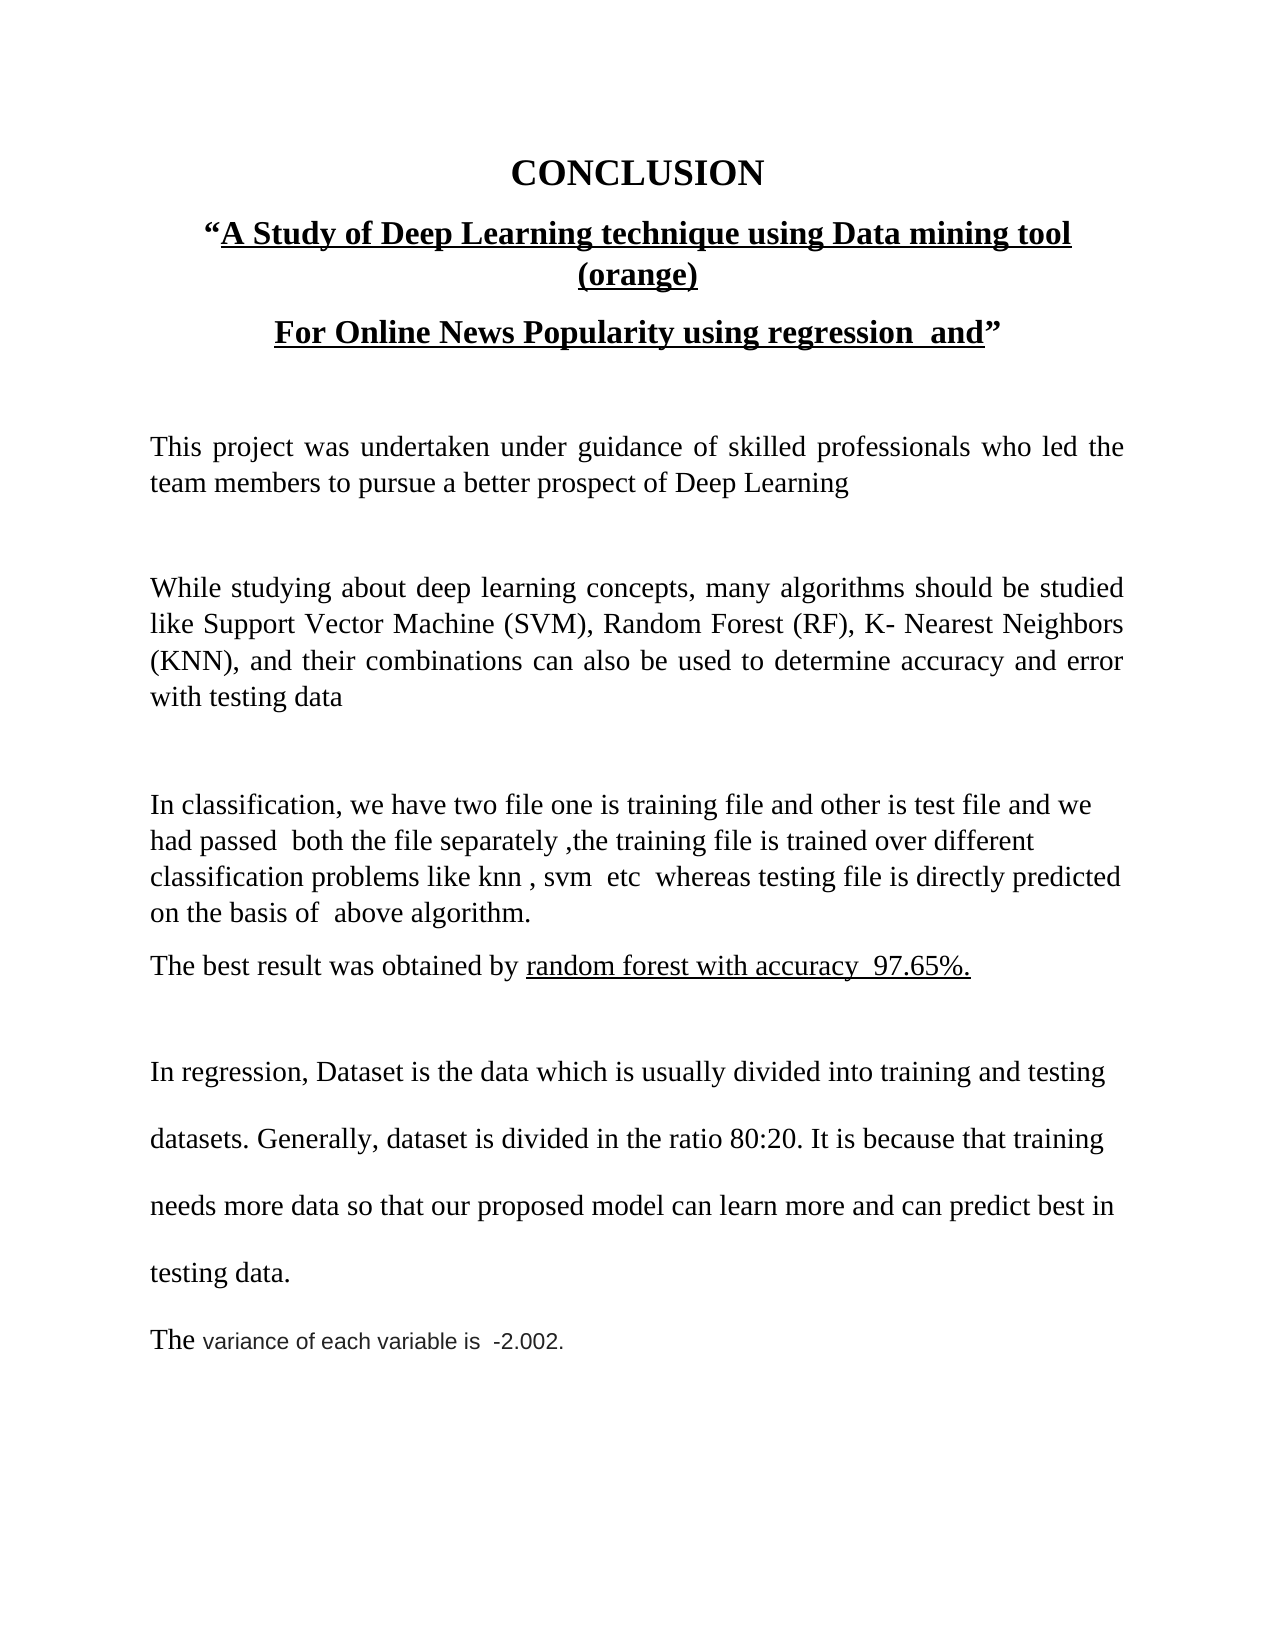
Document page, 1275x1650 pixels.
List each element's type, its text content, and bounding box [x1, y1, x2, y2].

text The variance of each variable is -2.002. [150, 1322, 1125, 1356]
text In regression, Dataset is the data which is usually divided into training and testing datasets. Generally, dataset is divided in the ratio 80:20. It is because that training needs more data so that our proposed model can learn more and can predict best in testing data. [150, 1054, 1125, 1288]
text For Online News Popularity using regression and” [150, 313, 1125, 351]
text This project was undertaken under guidance of skilled professionals who led the team members to pursue a better prospect of Deep Learning [150, 429, 1125, 498]
text “A Study of Deep Learning technique using Data mining tool (orange) [150, 213, 1125, 293]
text CONCLUSION [150, 150, 1125, 193]
text In classification, we have two file one is training file and other is test file and we had passed both the file separately ,the training file is trained over different classification problems like knn , svm etc whereas testing file is directly predicted on the basis of above algorithm. [150, 787, 1125, 929]
text While studying about deep learning concepts, many algorithms should be studied like Support Vector Machine (SVM), Random Forest (RF), K- Nearest Neighbors (KNN), and their combinations can also be used to determine accuracy and error with testing data [150, 570, 1125, 712]
text The best result was obtained by random forest with accuracy 97.65%. [150, 948, 1125, 982]
